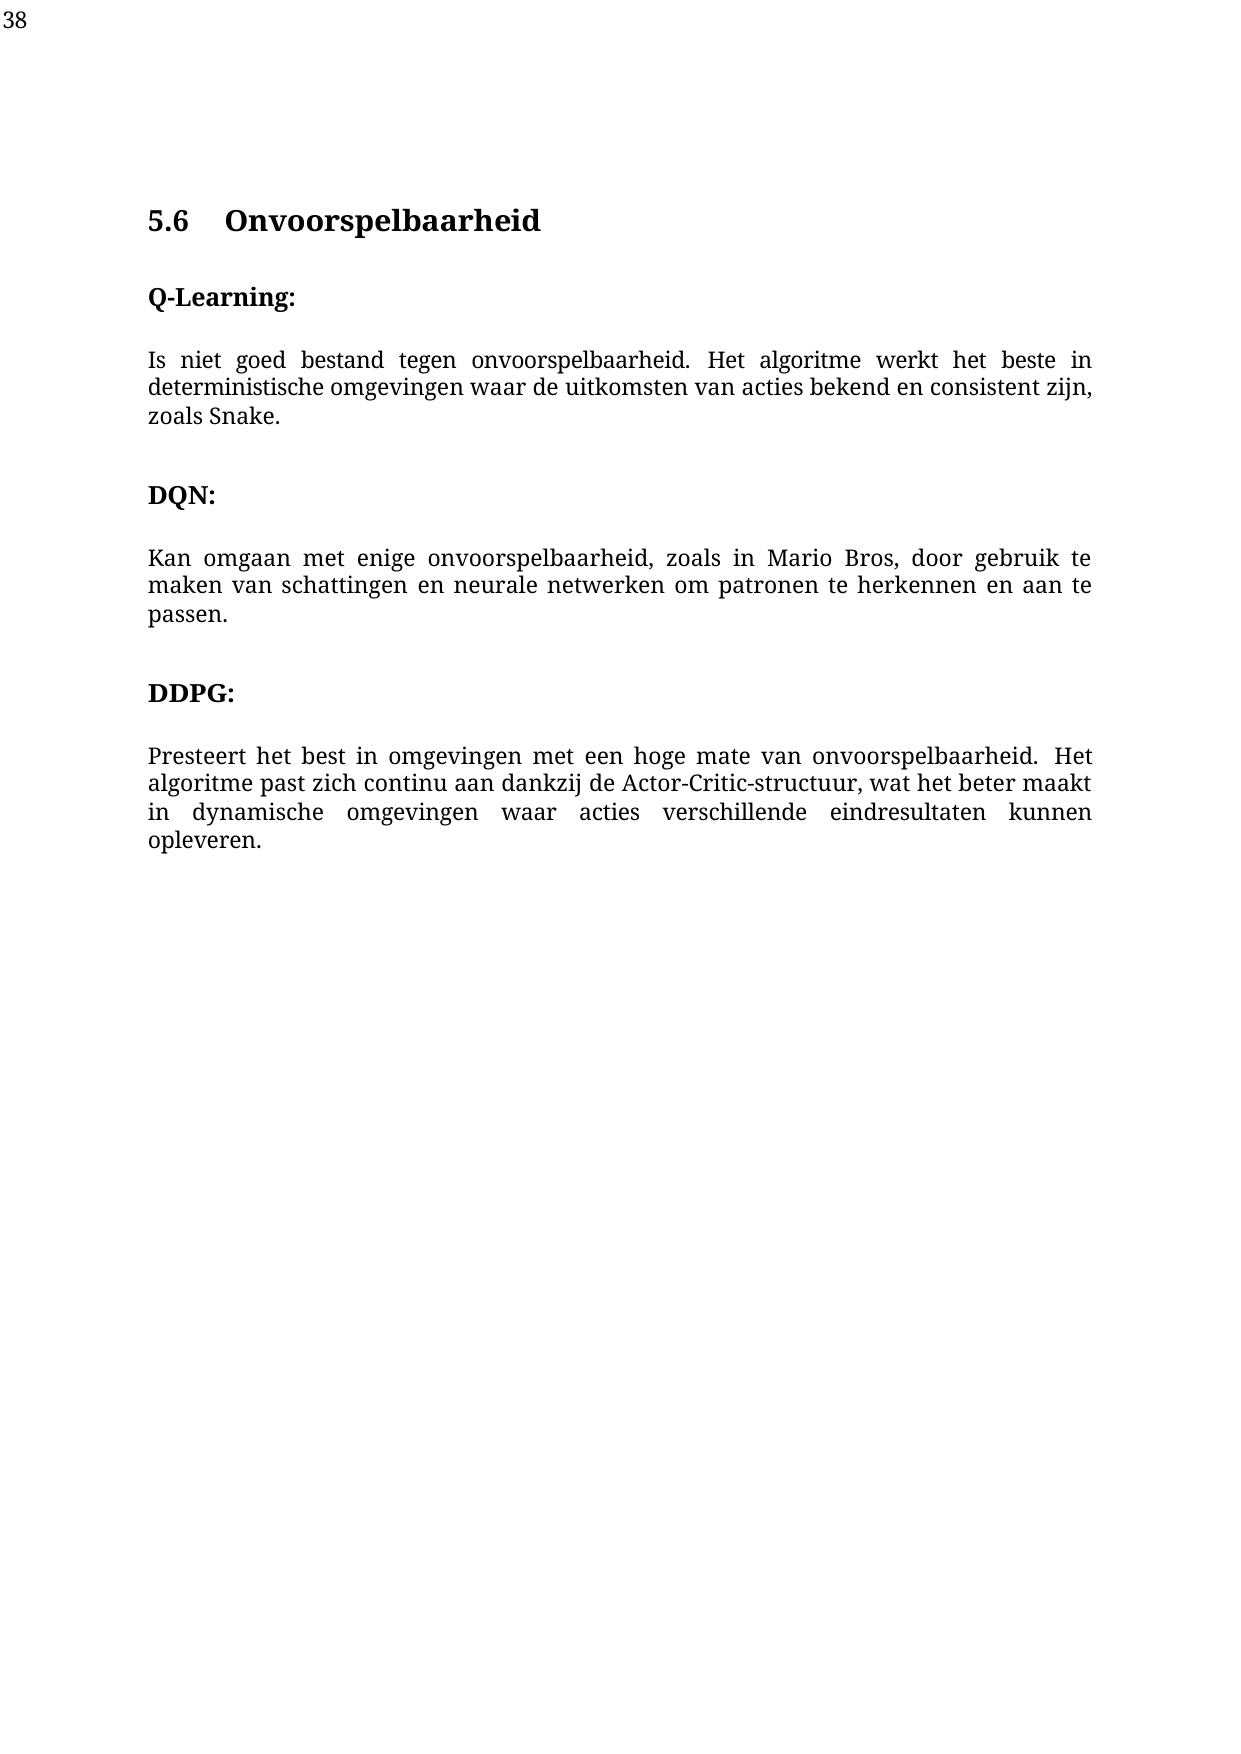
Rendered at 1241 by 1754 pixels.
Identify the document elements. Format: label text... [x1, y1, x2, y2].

text DQN: [148, 478, 1121, 512]
text Kan omgaan met enige onvoorspelbaarheid, zoals in Mario Bros, door gebruik te maken van schattingen en neurale netwerken om patronen te herkennen en aan te passen. [148, 543, 1093, 629]
text Presteert het best in omgevingen met een hoge mate van onvoorspelbaarheid. Het algoritme past zich continu aan dankzij de Actor-Critic-structuur, wat het beter maakt in dynamische omgevingen waar acties verschillende eindresultaten kunnen opleveren. [148, 742, 1093, 855]
text DDPG: [148, 676, 1121, 710]
subtitle Onvoorspelbaarheid [148, 200, 1121, 240]
text Is niet goed bestand tegen onvoorspelbaarheid. Het algoritme werkt het beste in deterministische omgevingen waar de uitkomsten van acties bekend en consistent zijn, zoals Snake. [148, 346, 1093, 431]
text Q-Learning: [148, 280, 1121, 314]
